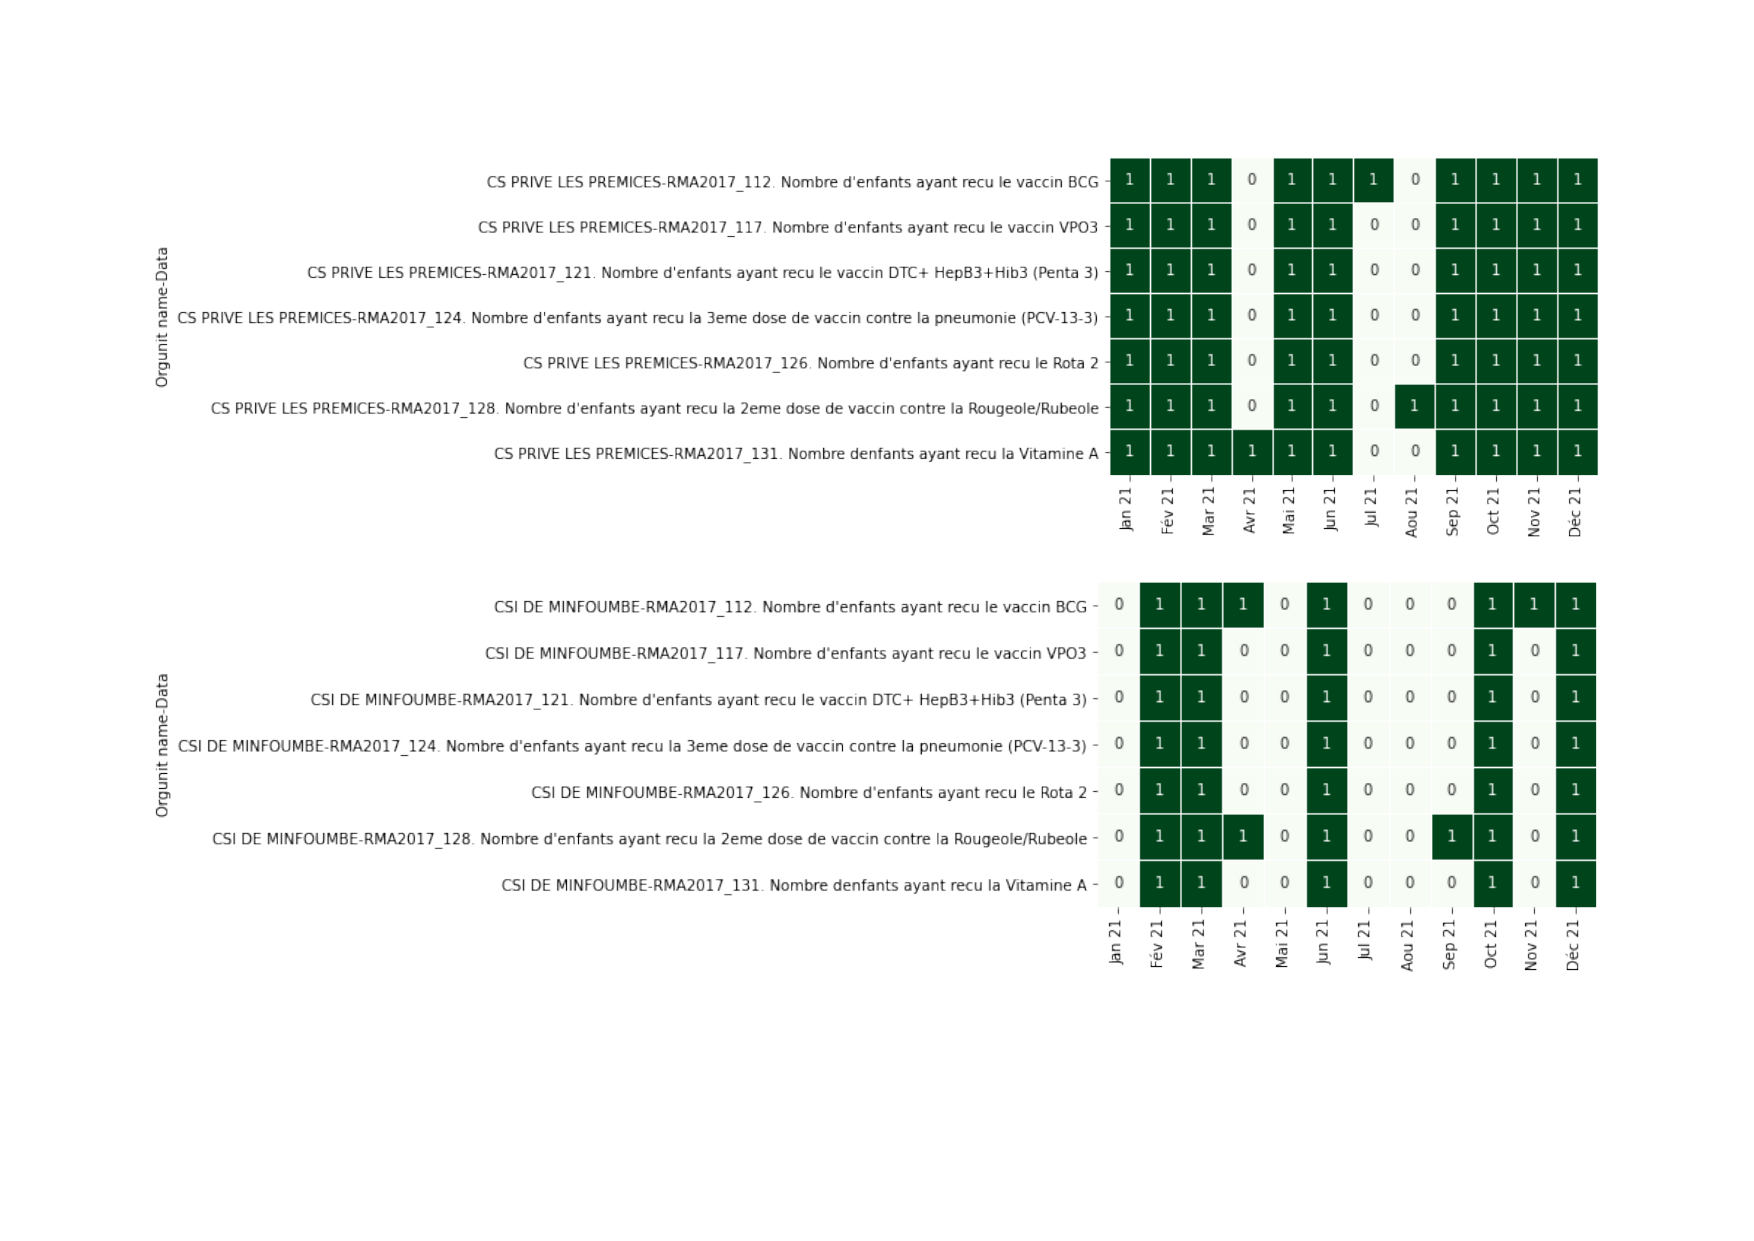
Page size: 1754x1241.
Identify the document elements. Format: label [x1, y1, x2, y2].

picture [147, 147, 1607, 547]
picture [147, 572, 1607, 981]
